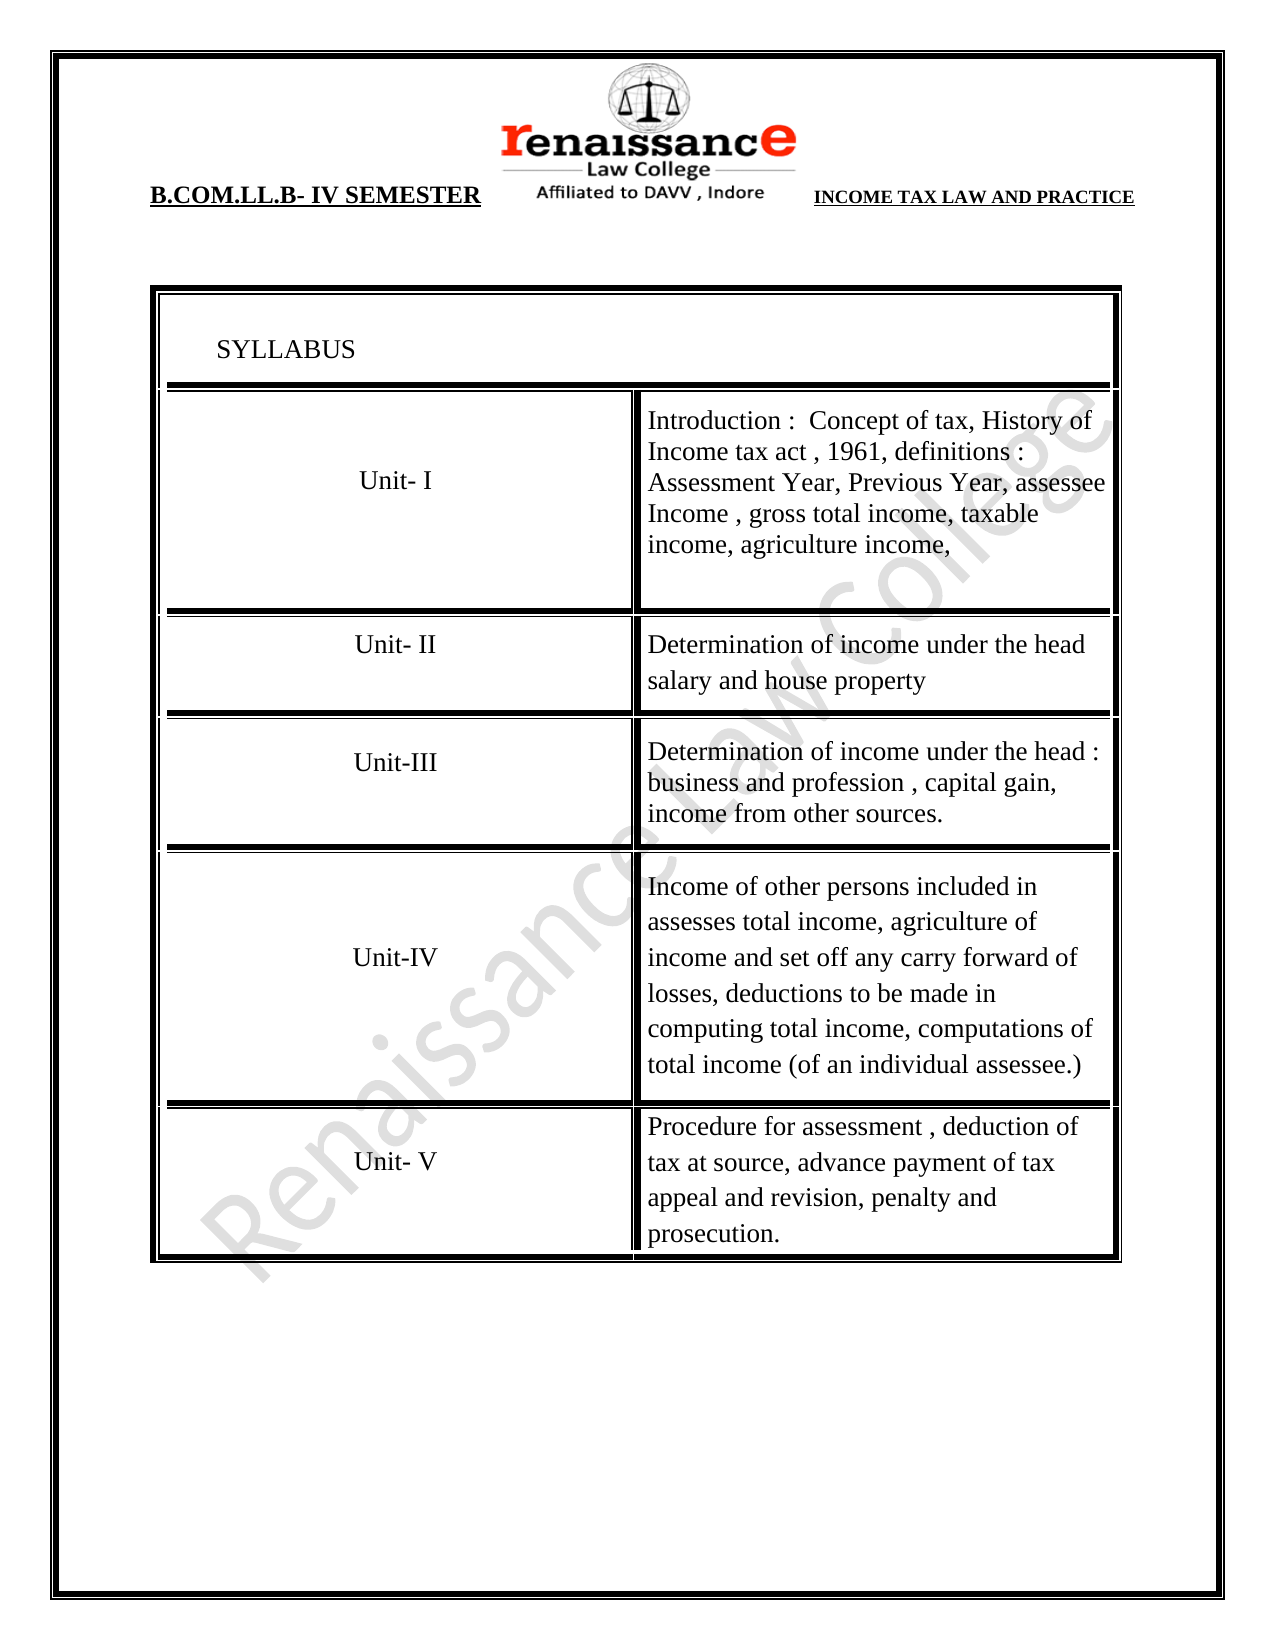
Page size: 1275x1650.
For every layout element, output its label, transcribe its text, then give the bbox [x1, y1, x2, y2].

table_cell Unit-III [156, 710, 636, 844]
table_cell Procedure for assessment , deduction of tax at source, advance payment of tax appeal and revision, penalty and prosecution. [636, 1100, 1117, 1253]
table_cell Introduction : Concept of tax, History of Income tax act , 1961, definitions : Assessment Year, Previous Year, assessee Income , gross total income, taxable income, agriculture income, [636, 382, 1117, 608]
picture [486, 63, 814, 204]
table_cell Income of other persons included in assesses total income, agriculture of income and set off any carry forward of losses, deductions to be made in computing total income, computations of total income (of an individual assessee.) [636, 844, 1117, 1099]
table_cell Unit- V [156, 1100, 636, 1253]
table_header SYLLABUS [160, 295, 1113, 382]
table_cell Unit-IV [156, 844, 636, 1099]
table_cell Determination of income under the head : business and profession , capital gain, income from other sources. [636, 710, 1117, 844]
table_cell Determination of income under the head salary and house property [636, 608, 1117, 710]
table_cell Unit- II [156, 608, 636, 710]
table_cell Unit- I [156, 382, 636, 608]
